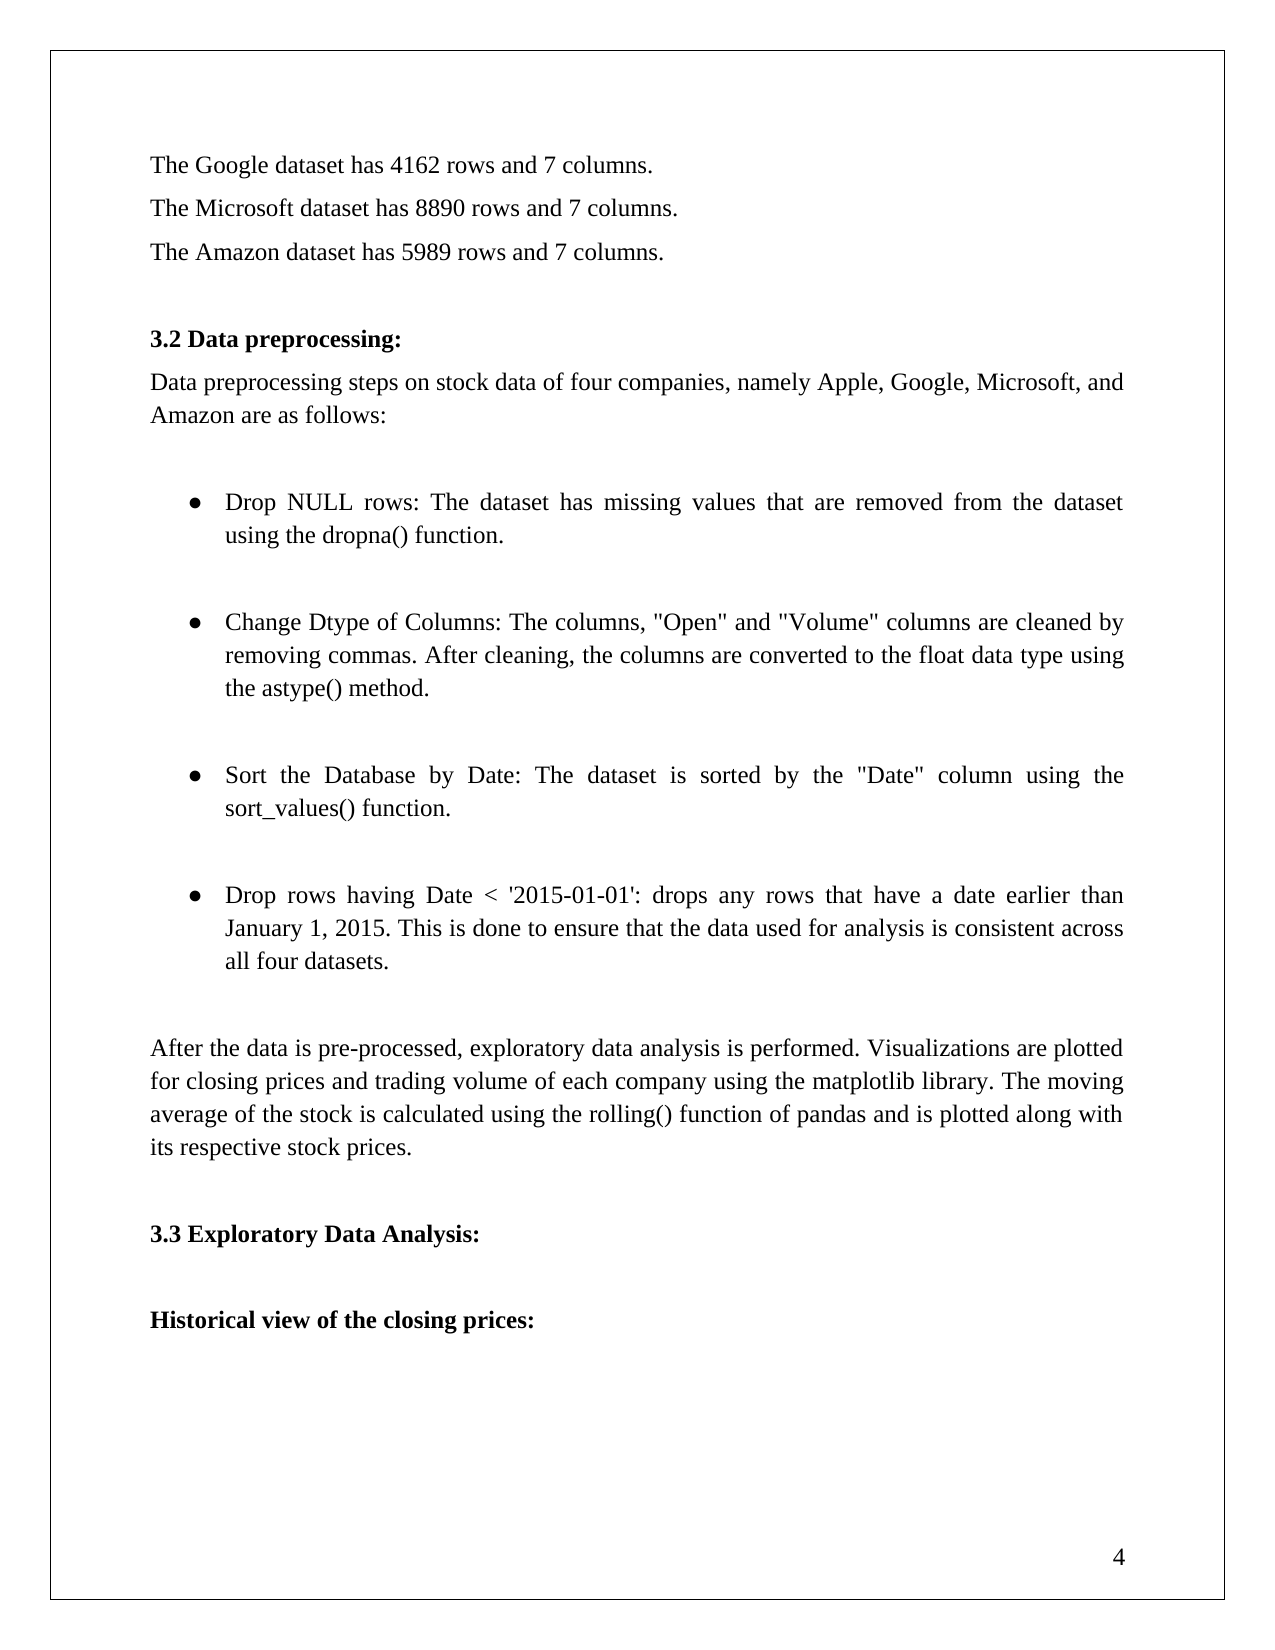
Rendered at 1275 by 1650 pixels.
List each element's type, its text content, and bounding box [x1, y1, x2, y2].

text 3.3 Exploratory Data Analysis: [150, 1219, 1125, 1247]
text The Amazon dataset has 5989 rows and 7 columns. [150, 237, 1125, 266]
list Sort the Database by Date: The dataset is sorted by the "Date" column using the sort_values() function. [187, 760, 1125, 822]
text The Google dataset has 4162 rows and 7 columns. [150, 150, 1125, 179]
list Drop NULL rows: The dataset has missing values that are removed from the dataset using the dropna() function. [187, 487, 1125, 549]
text Historical view of the closing prices: [150, 1306, 1125, 1334]
text Data preprocessing steps on stock data of four companies, namely Apple, Google, Microsoft, and Amazon are as follows: [150, 367, 1125, 429]
list Drop rows having Date < '2015-01-01': drops any rows that have a date earlier than January 1, 2015. This is done to ensure that the data used for analysis is consistent across all four datasets. [187, 880, 1125, 974]
text 3.2 Data preprocessing: [150, 324, 1125, 352]
text The Microsoft dataset has 8890 rows and 7 columns. [150, 193, 1125, 222]
list Change Dtype of Columns: The columns, "Open" and "Volume" columns are cleaned by removing commas. After cleaning, the columns are converted to the float data type using the astype() method. [187, 607, 1125, 702]
text After the data is pre-processed, exploratory data analysis is performed. Visualizations are plotted for closing prices and trading volume of each company using the matplotlib library. The moving average of the stock is calculated using the rolling() function of pandas and is plotted along with its respective stock prices. [150, 1033, 1125, 1161]
